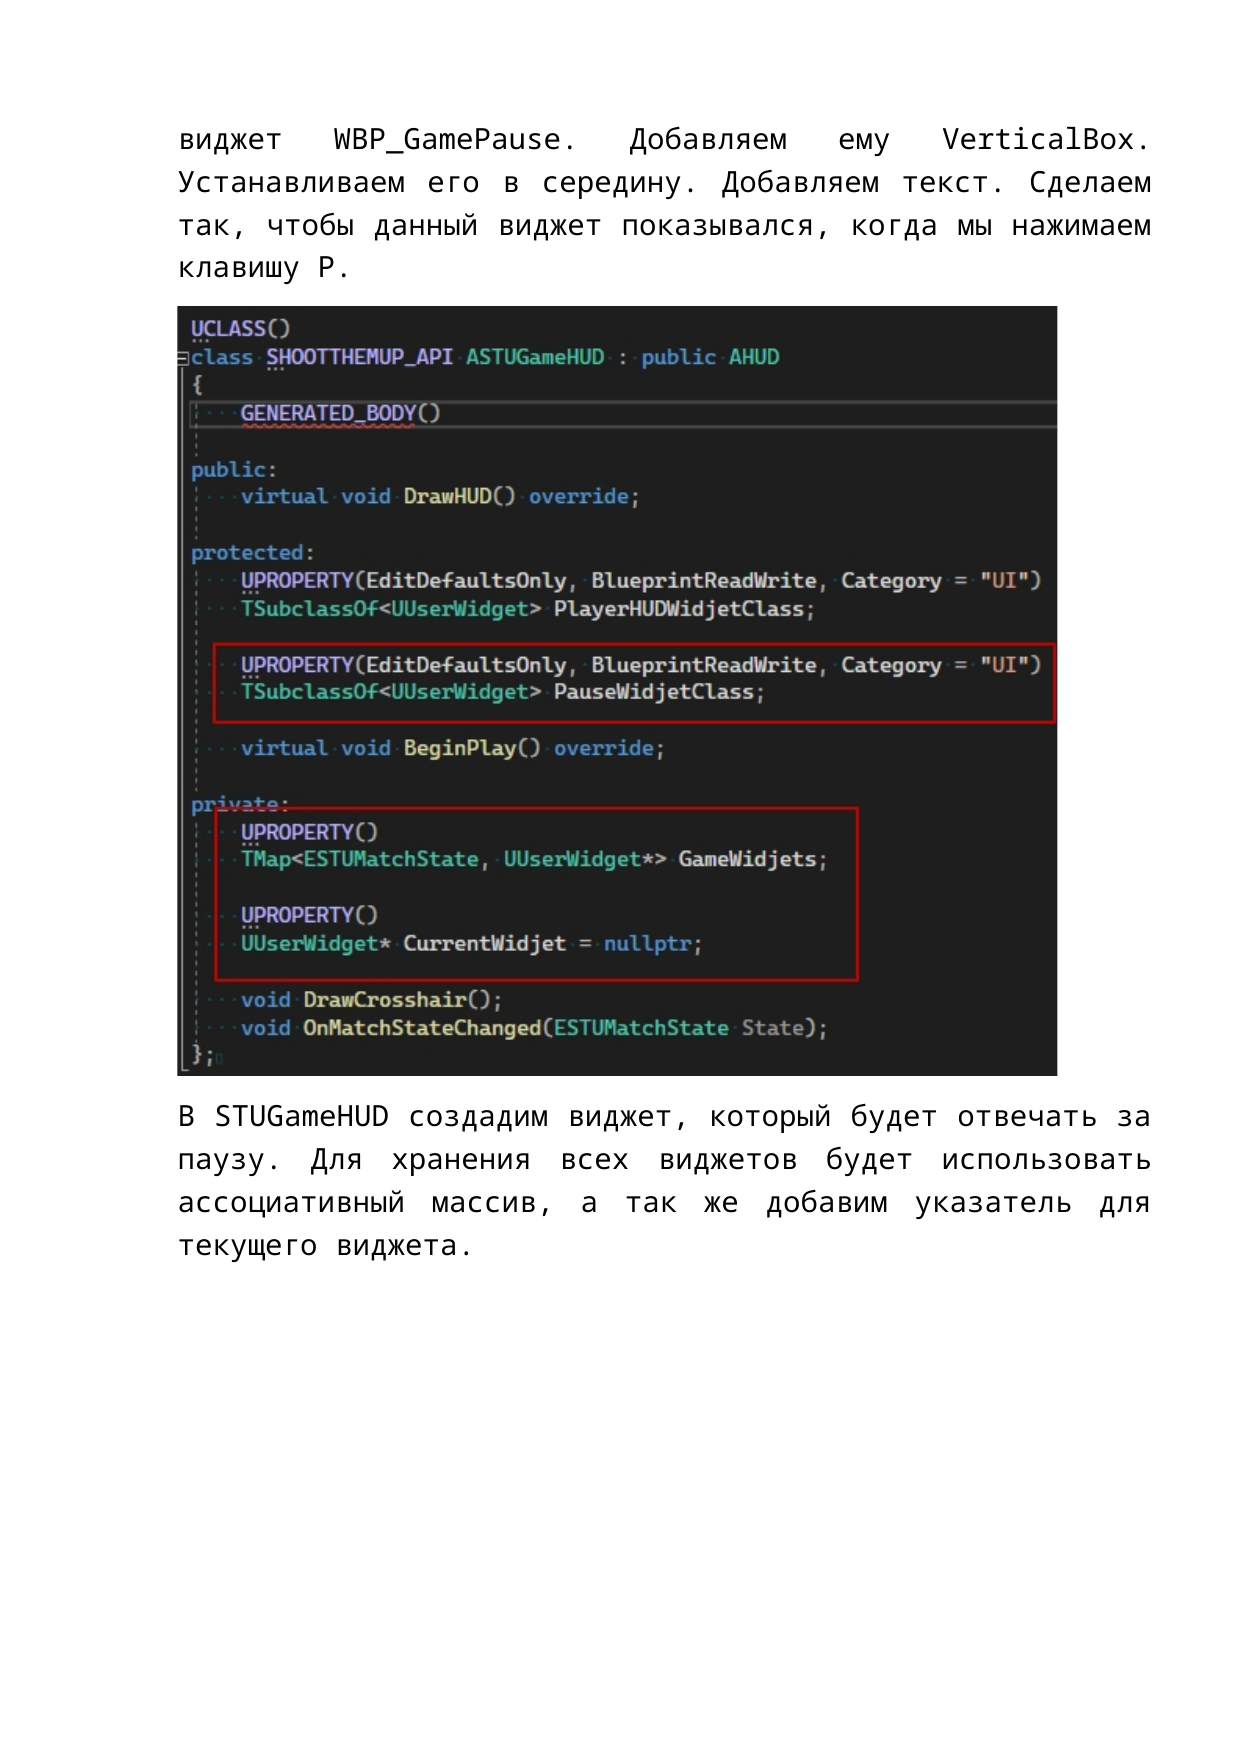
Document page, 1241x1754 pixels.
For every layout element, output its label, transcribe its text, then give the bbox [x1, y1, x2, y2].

text В STUGameHUD создадим виджет, который будет отвечать за паузу. Для хранения всех виджетов будет использовать ассоциативный массив, а так же добавим указатель для текущего виджета. [177, 1096, 1152, 1264]
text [177, 118, 1152, 286]
picture [177, 306, 1058, 1076]
